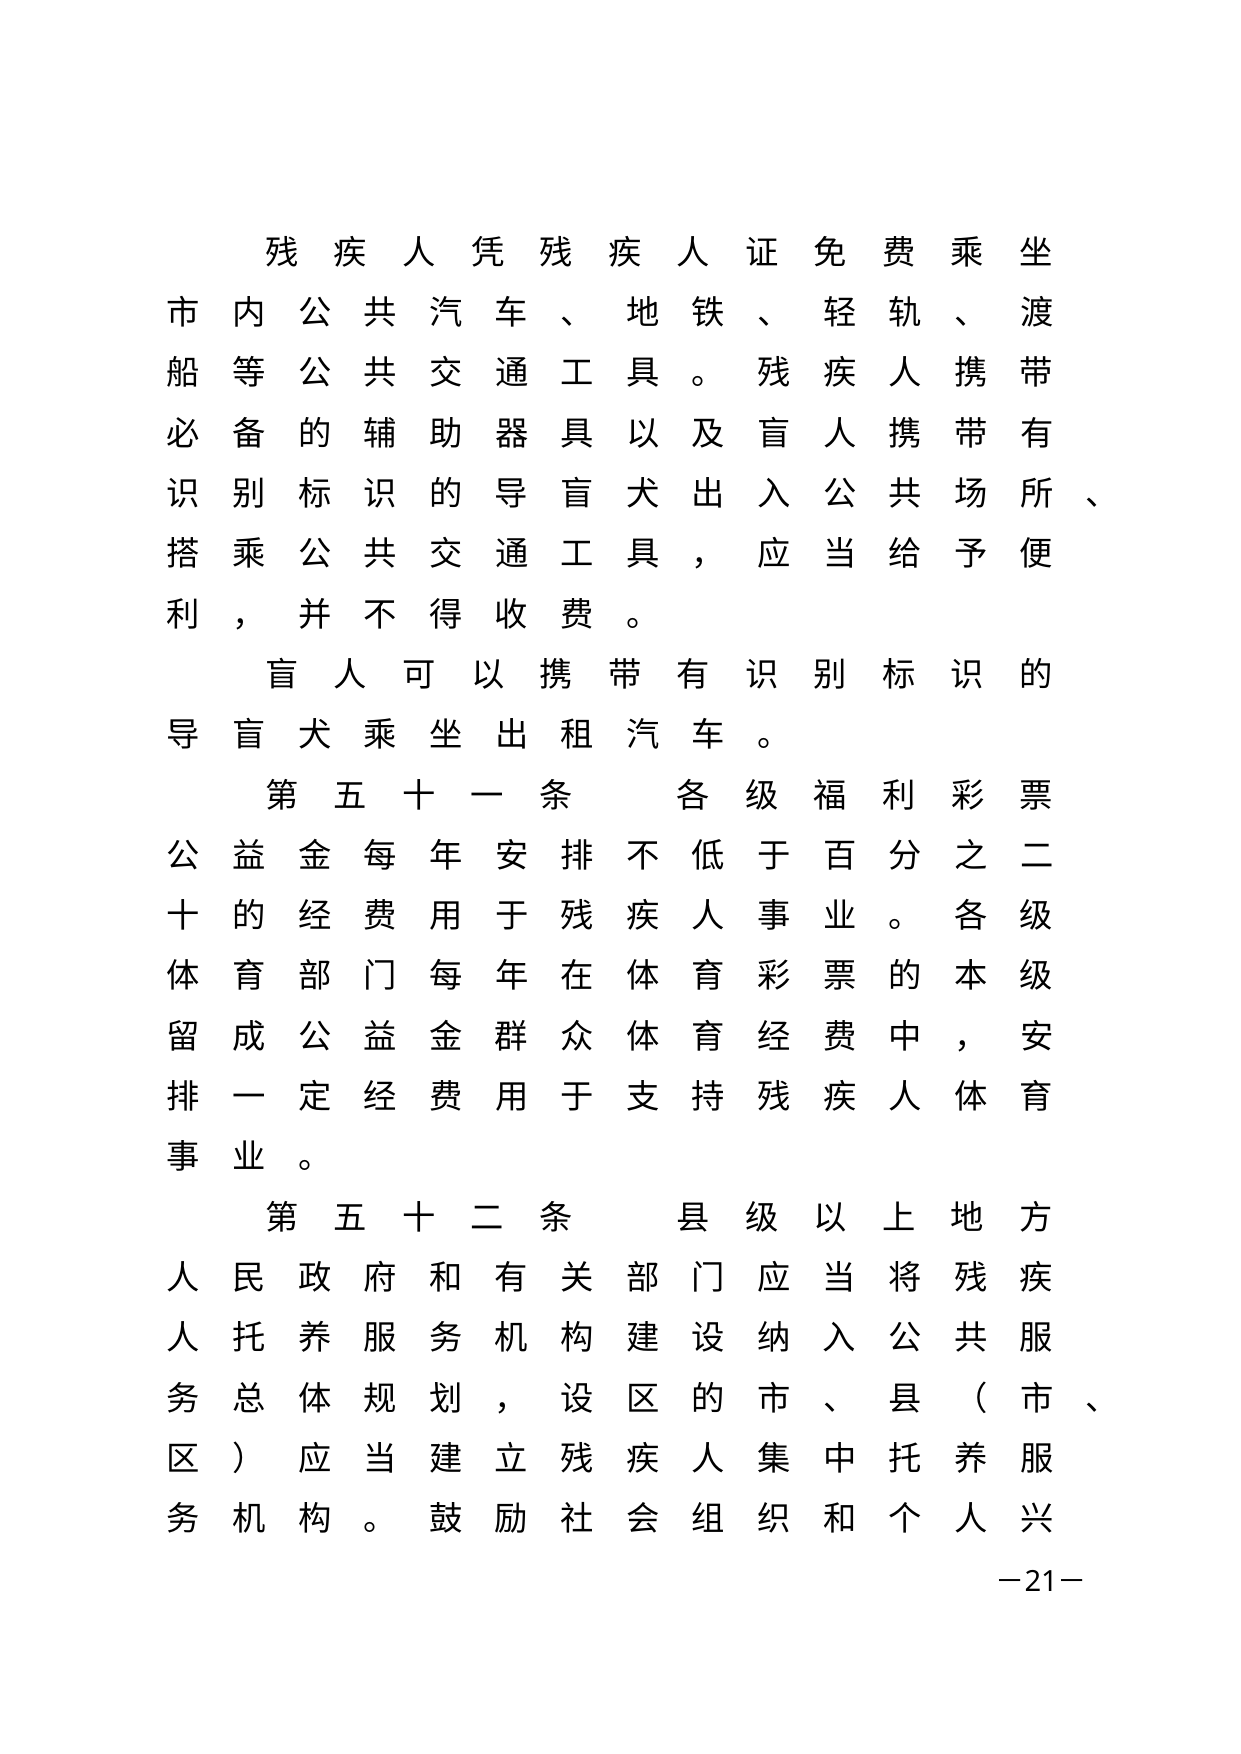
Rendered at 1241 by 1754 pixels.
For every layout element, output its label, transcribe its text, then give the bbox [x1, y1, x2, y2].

text 盲人可以携带有识别标识的导盲犬乘坐出租汽车。 [167, 642, 1085, 762]
text 残疾人凭残疾人证免费乘坐市内公共汽车、地铁、轻轨、渡船等公共交通工具。残疾人携带必备的辅助器具以及盲人携带有识别标识的导盲犬出入公共场所、搭乘公共交通工具，应当给予便利，并不得收费。 [167, 219, 1085, 642]
text 第五十一条 各级福利彩票公益金每年安排不低于百分之二十的经费用于残疾人事业。各级体育部门每年在体育彩票的本级留成公益金群众体育经费中，安排一定经费用于支持残疾人体育事业。 [167, 762, 1085, 1184]
text 第五十二条 县级以上地方人民政府和有关部门应当将残疾人托养服务机构建设纳入公共服务总体规划，设区的市、县（市、区）应当建立残疾人集中托养服务机构。鼓励社会组织和个人兴办残疾人托养服务机构，为残疾人提供集中托养、日间照料和居家安养服务。 [167, 1184, 1085, 1546]
